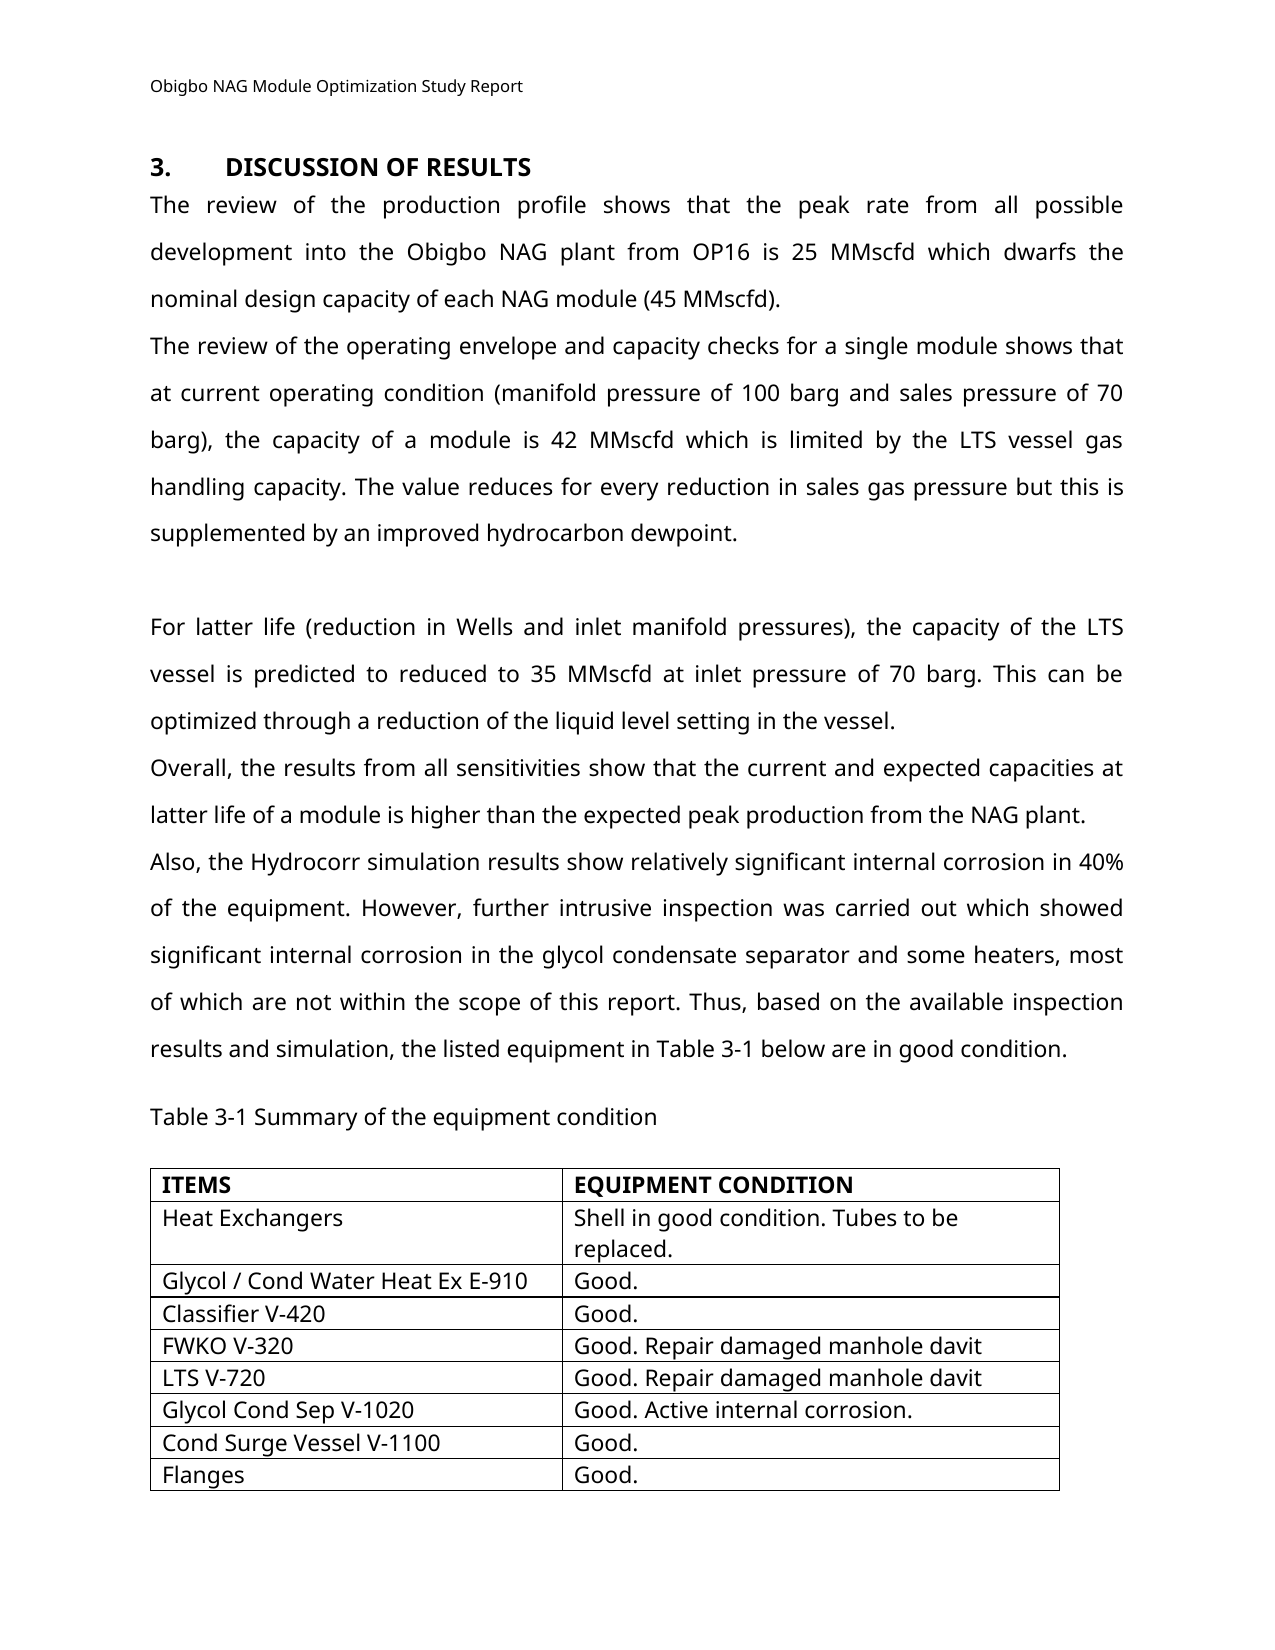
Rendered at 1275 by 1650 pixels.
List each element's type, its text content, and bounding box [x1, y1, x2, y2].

table_cell LTS V-720 [151, 1362, 562, 1393]
table_cell Classifier V-420 [151, 1298, 562, 1329]
table_cell Heat Exchangers [151, 1202, 562, 1264]
table_cell Shell in good condition. Tubes to be replaced. [563, 1202, 1059, 1264]
table_cell Good. Active internal corrosion. [563, 1394, 1059, 1426]
table_cell Good. Repair damaged manhole davit [563, 1330, 1059, 1361]
table_cell Good. [563, 1459, 1059, 1490]
text For latter life (reduction in Wells and inlet manifold pressures), the capacity of the LTS vessel is predicted to reduced to 35 MMscfd at inlet pressure of 70 barg. This can be optimized through a reduction of the liquid level setting in the vessel. [150, 611, 1125, 736]
table_cell Good. [563, 1265, 1059, 1296]
table_cell Good. [563, 1427, 1059, 1458]
table_cell Flanges [151, 1459, 562, 1490]
text The review of the operating envelope and capacity checks for a single module shows that at current operating condition (manifold pressure of 100 barg and sales pressure of 70 barg), the capacity of a module is 42 MMscfd which is limited by the LTS vessel gas handling capacity. The value reduces for every reduction in sales gas pressure but this is supplemented by an improved hydrocarbon dewpoint. [150, 330, 1125, 548]
table_cell Glycol / Cond Water Heat Ex E-910 [151, 1265, 562, 1296]
table_cell FWKO V-320 [151, 1330, 562, 1361]
text Also, the Hydrocorr simulation results show relatively significant internal corrosion in 40% of the equipment. However, further intrusive inspection was carried out which showed significant internal corrosion in the glycol condensate separator and some heaters, most of which are not within the scope of this report. Thus, based on the available inspection results and simulation, the listed equipment in Table 3-1 below are in good condition. [150, 845, 1125, 1064]
table_header EQUIPMENT CONDITION [563, 1169, 1059, 1201]
table_cell Glycol Cond Sep V-1020 [151, 1394, 562, 1426]
text Table 3-1 Summary of the equipment condition [150, 1101, 1125, 1132]
table_cell Good. [563, 1298, 1059, 1329]
table_cell Cond Surge Vessel V-1100 [151, 1427, 562, 1458]
table_cell Good. Repair damaged manhole davit [563, 1362, 1059, 1393]
table_header ITEMS [151, 1169, 562, 1201]
text The review of the production profile shows that the peak rate from all possible development into the Obigbo NAG plant from OP16 is 25 MMscfd which dwarfs the nominal design capacity of each NAG module (45 MMscfd). [150, 189, 1125, 314]
subtitle DISCUSSION OF RESULTS [150, 150, 1125, 184]
text Overall, the results from all sensitivities show that the current and expected capacities at latter life of a module is higher than the expected peak production from the NAG plant. [150, 752, 1125, 830]
